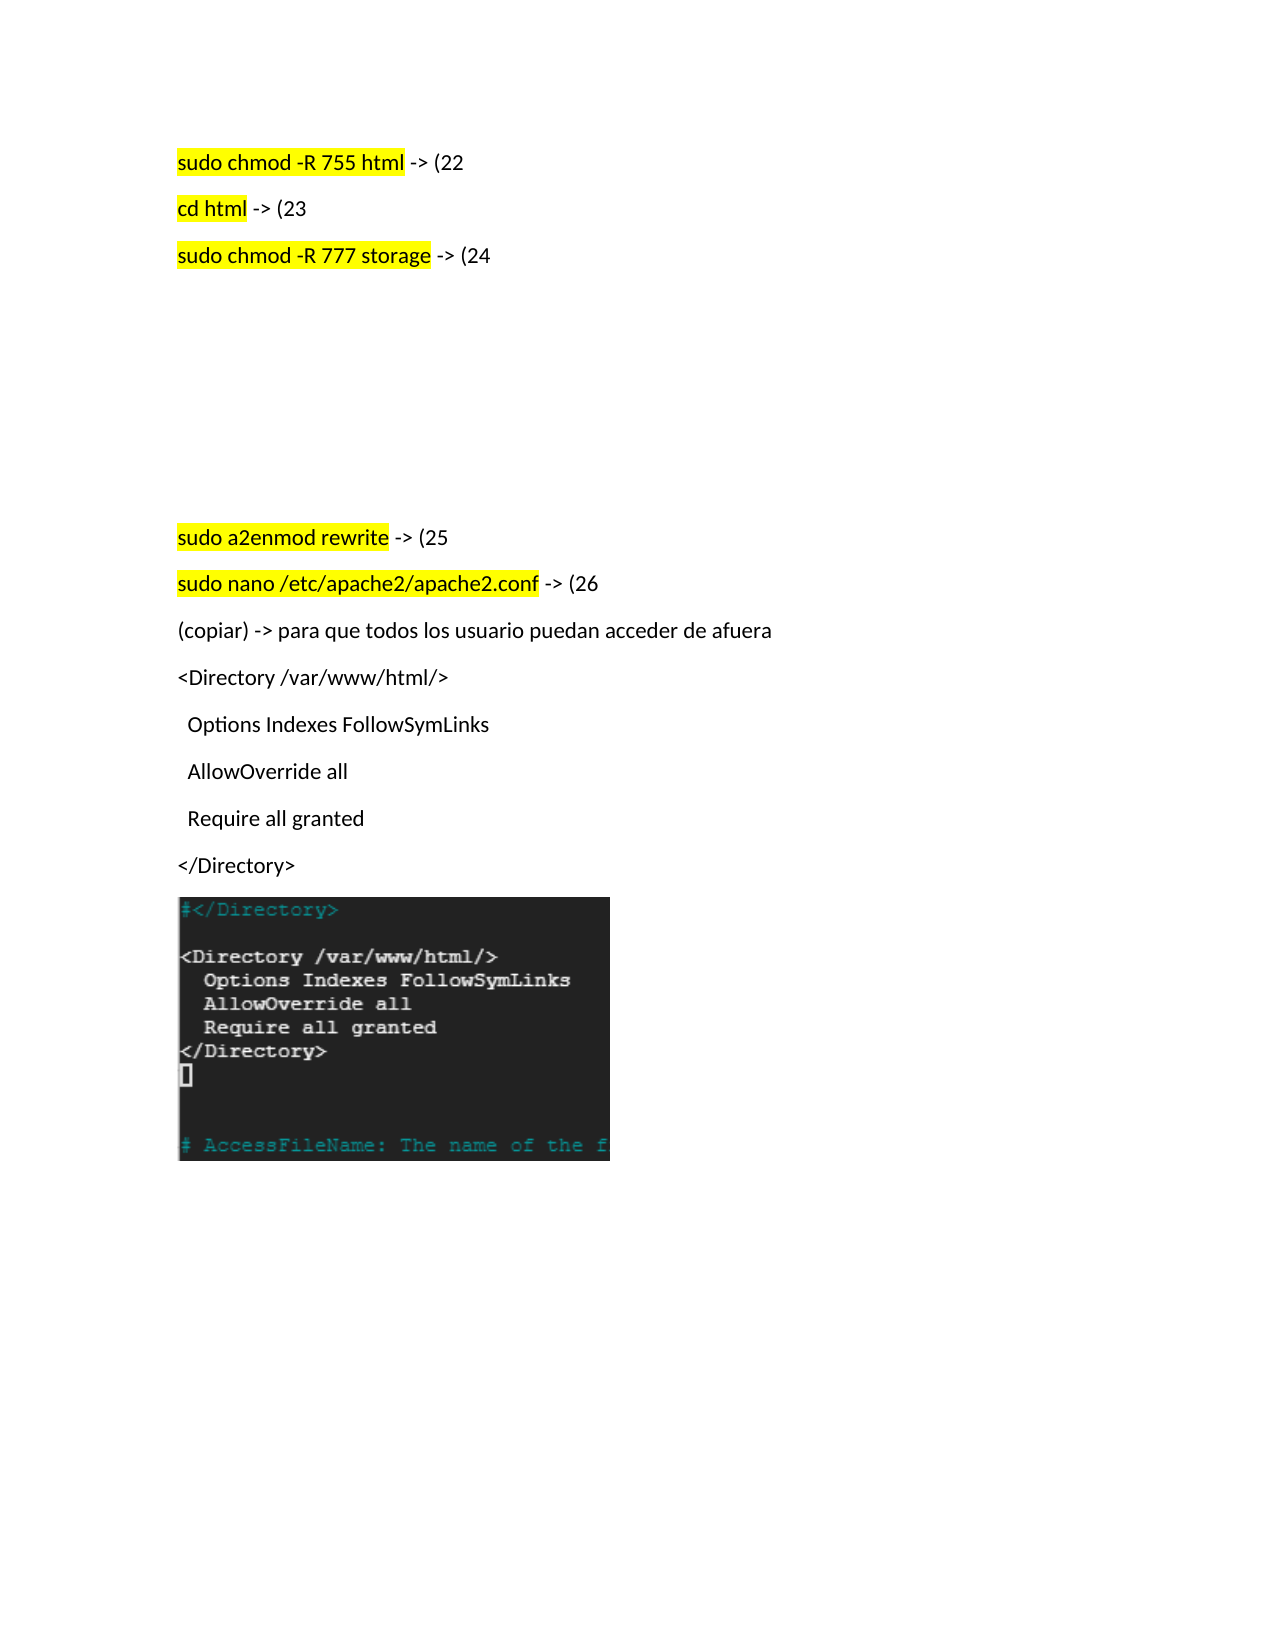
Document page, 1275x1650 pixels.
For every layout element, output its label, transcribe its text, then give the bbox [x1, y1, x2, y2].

text cd html -> (23 [177, 194, 1098, 222]
text AllowOverride all [177, 757, 1098, 785]
text </Directory> [177, 851, 1098, 879]
text Options Indexes FollowSymLinks [177, 710, 1098, 738]
text (copiar) -> para que todos los usuario puedan acceder de afuera [177, 616, 1098, 644]
text Require all granted [177, 804, 1098, 832]
text sudo chmod -R 755 html -> (22 [405, 148, 1098, 176]
text sudo chmod -R 777 storage -> (24 [431, 241, 1098, 269]
picture [177, 897, 610, 1161]
text <Directory /var/www/html/> [177, 663, 1098, 691]
text sudo nano /etc/apache2/apache2.conf -> (26 [177, 569, 1098, 597]
text sudo a2enmod rewrite -> (25 [389, 523, 1098, 551]
